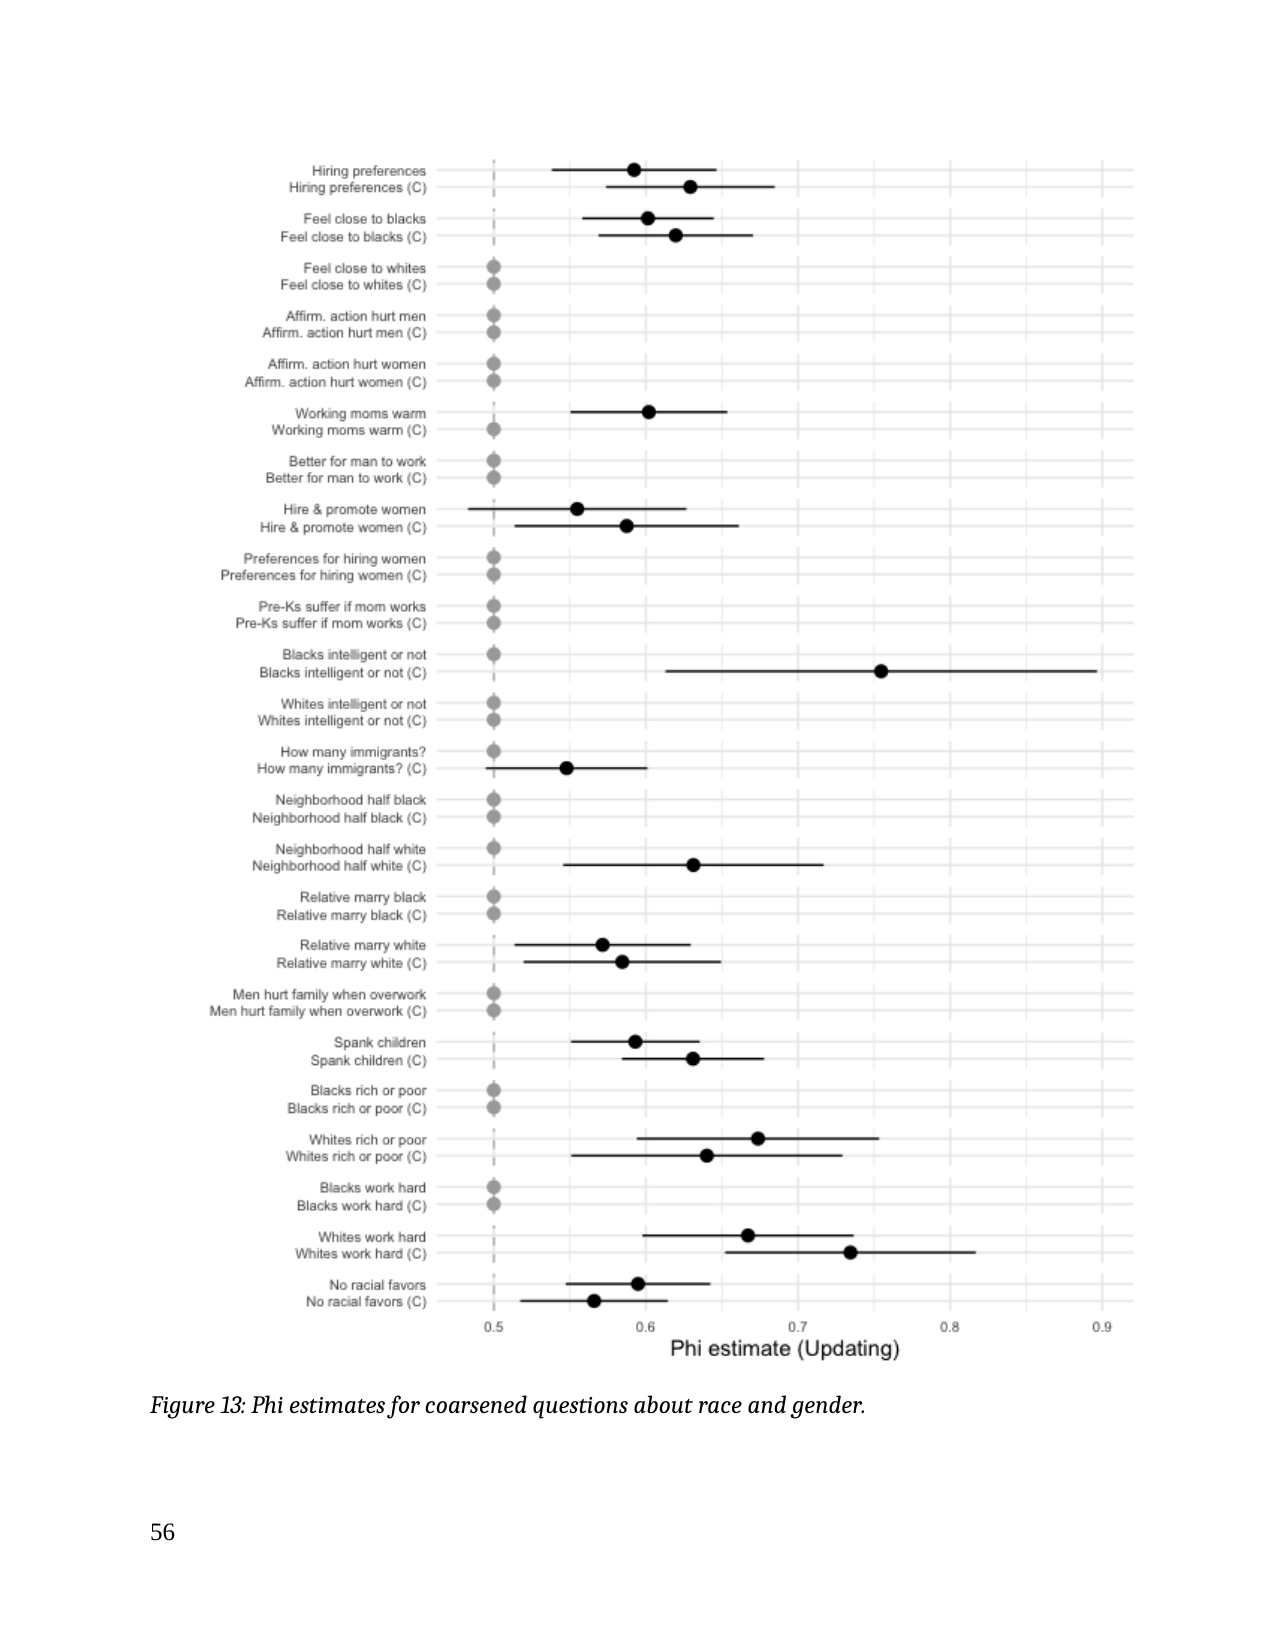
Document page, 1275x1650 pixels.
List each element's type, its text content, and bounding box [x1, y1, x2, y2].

text Figure 13: Phi estimates for coarsened questions about race and gender. [150, 1391, 1125, 1420]
picture [168, 150, 1144, 1371]
